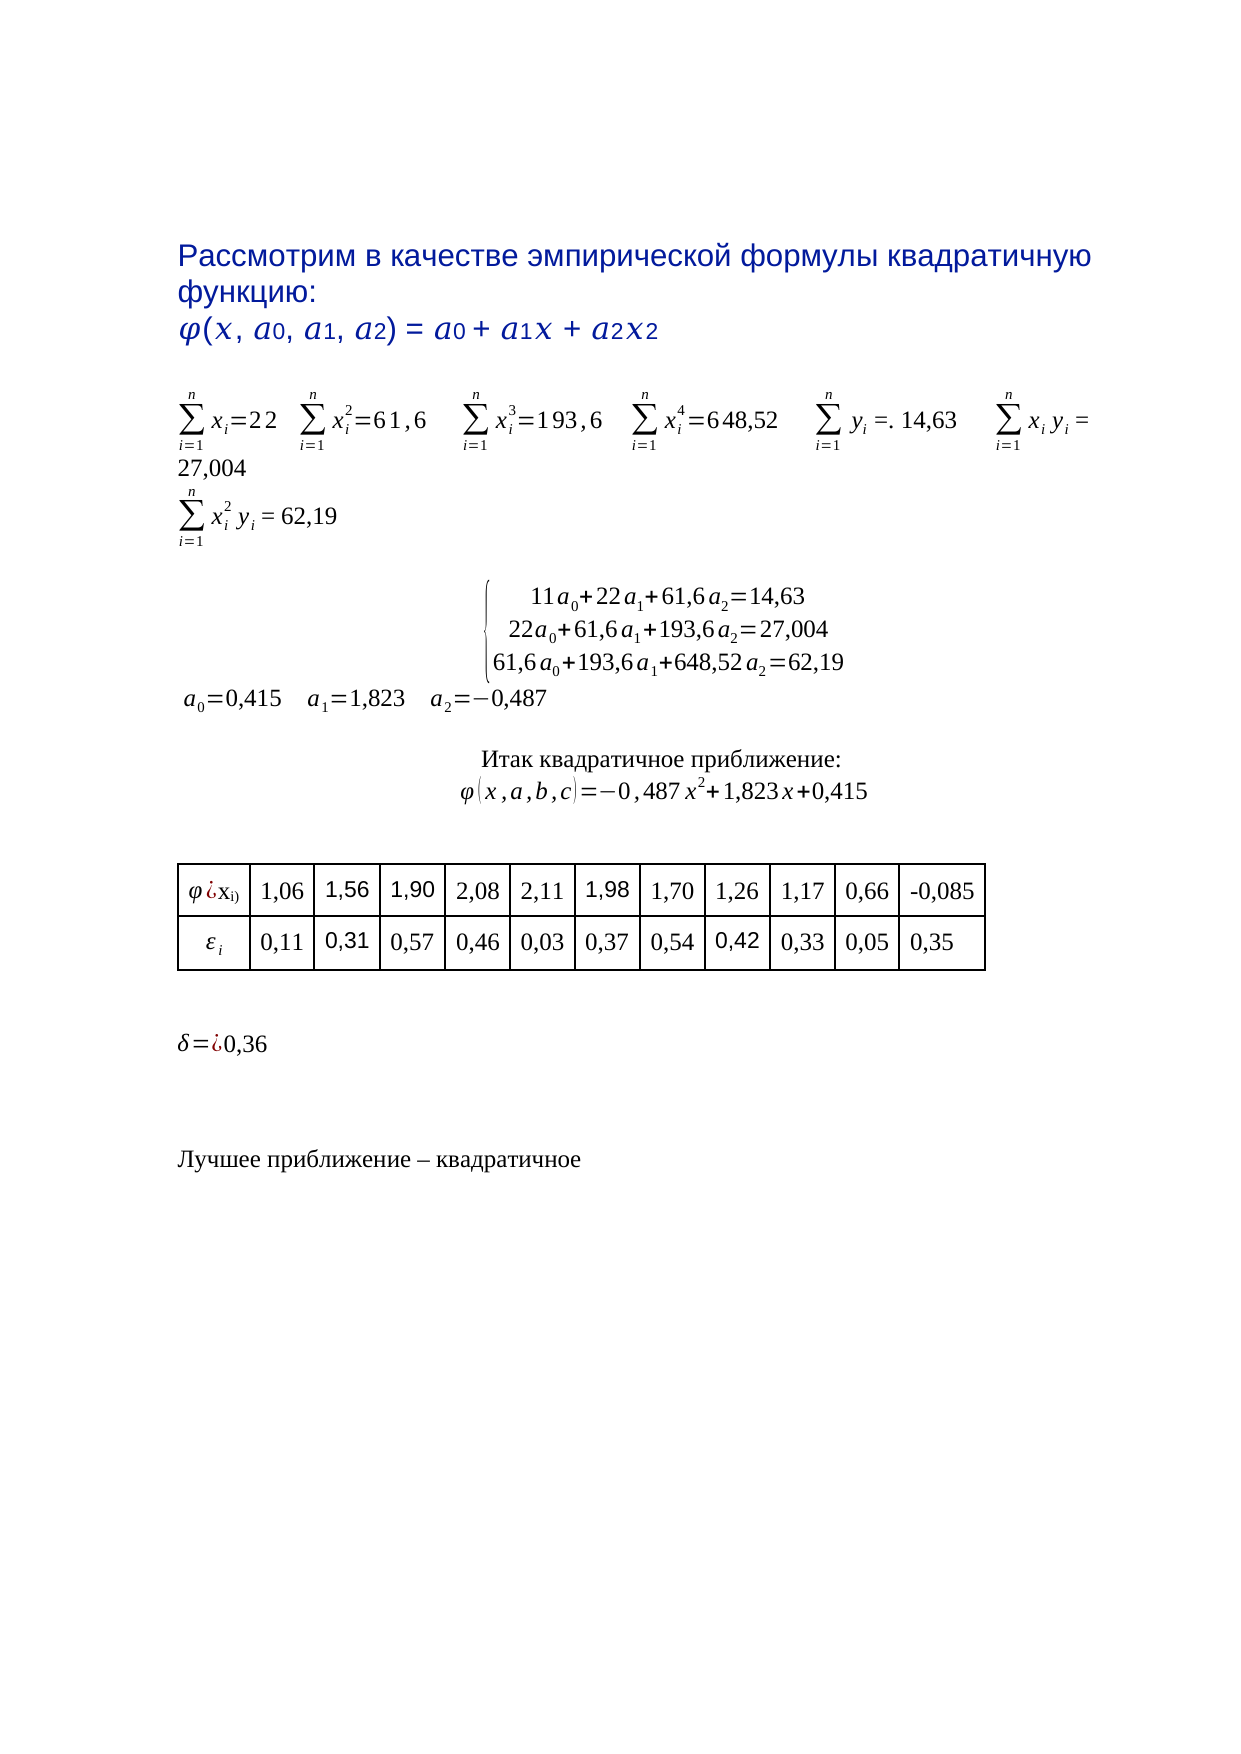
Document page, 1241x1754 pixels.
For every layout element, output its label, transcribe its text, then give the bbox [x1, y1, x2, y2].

text Рассмотрим в качестве эмпирической формулы квадратичную функцию: [177, 237, 1152, 309]
text = 62,19 [177, 482, 1152, 549]
table_cell 0,46 [446, 917, 509, 969]
table_header 1,98 [576, 865, 639, 915]
table_header 2,08 [446, 865, 509, 915]
table_cell 0,11 [251, 917, 313, 969]
table_cell 0,33 [771, 917, 834, 969]
table_cell 0,37 [576, 917, 639, 969]
table_cell 0,31 [315, 917, 379, 969]
table_cell 0,57 [381, 917, 444, 969]
table_cell [179, 917, 249, 969]
table_cell 0,35 [900, 917, 984, 969]
table_header 2,11 [511, 865, 574, 915]
table_header 0,66 [836, 865, 898, 915]
table_cell 0,05 [836, 917, 898, 969]
text 0,36 [177, 1029, 1152, 1058]
text 𝜑(𝑥, 𝑎0, 𝑎1, 𝑎2) = 𝑎0 + 𝑎1𝑥 + 𝑎2𝑥2 [177, 309, 1152, 346]
table_header 1,90 [381, 865, 444, 915]
table_header 1,70 [641, 865, 704, 915]
table_header -0,085 [900, 865, 984, 915]
table_header 1,17 [771, 865, 834, 915]
text Лучшее приближение – квадратичное [177, 1144, 1152, 1173]
table_cell 0,03 [511, 917, 574, 969]
text =. 14,63 = 27,004 [177, 386, 1152, 482]
text Итак квадратичное приближение: [177, 744, 1152, 806]
table_cell 0,54 [641, 917, 704, 969]
table_header 1,06 [251, 865, 313, 915]
table_header 1,26 [706, 865, 769, 915]
table_header 1,56 [315, 865, 379, 915]
table_header xi) [179, 865, 249, 915]
table_cell 0,42 [706, 917, 769, 969]
